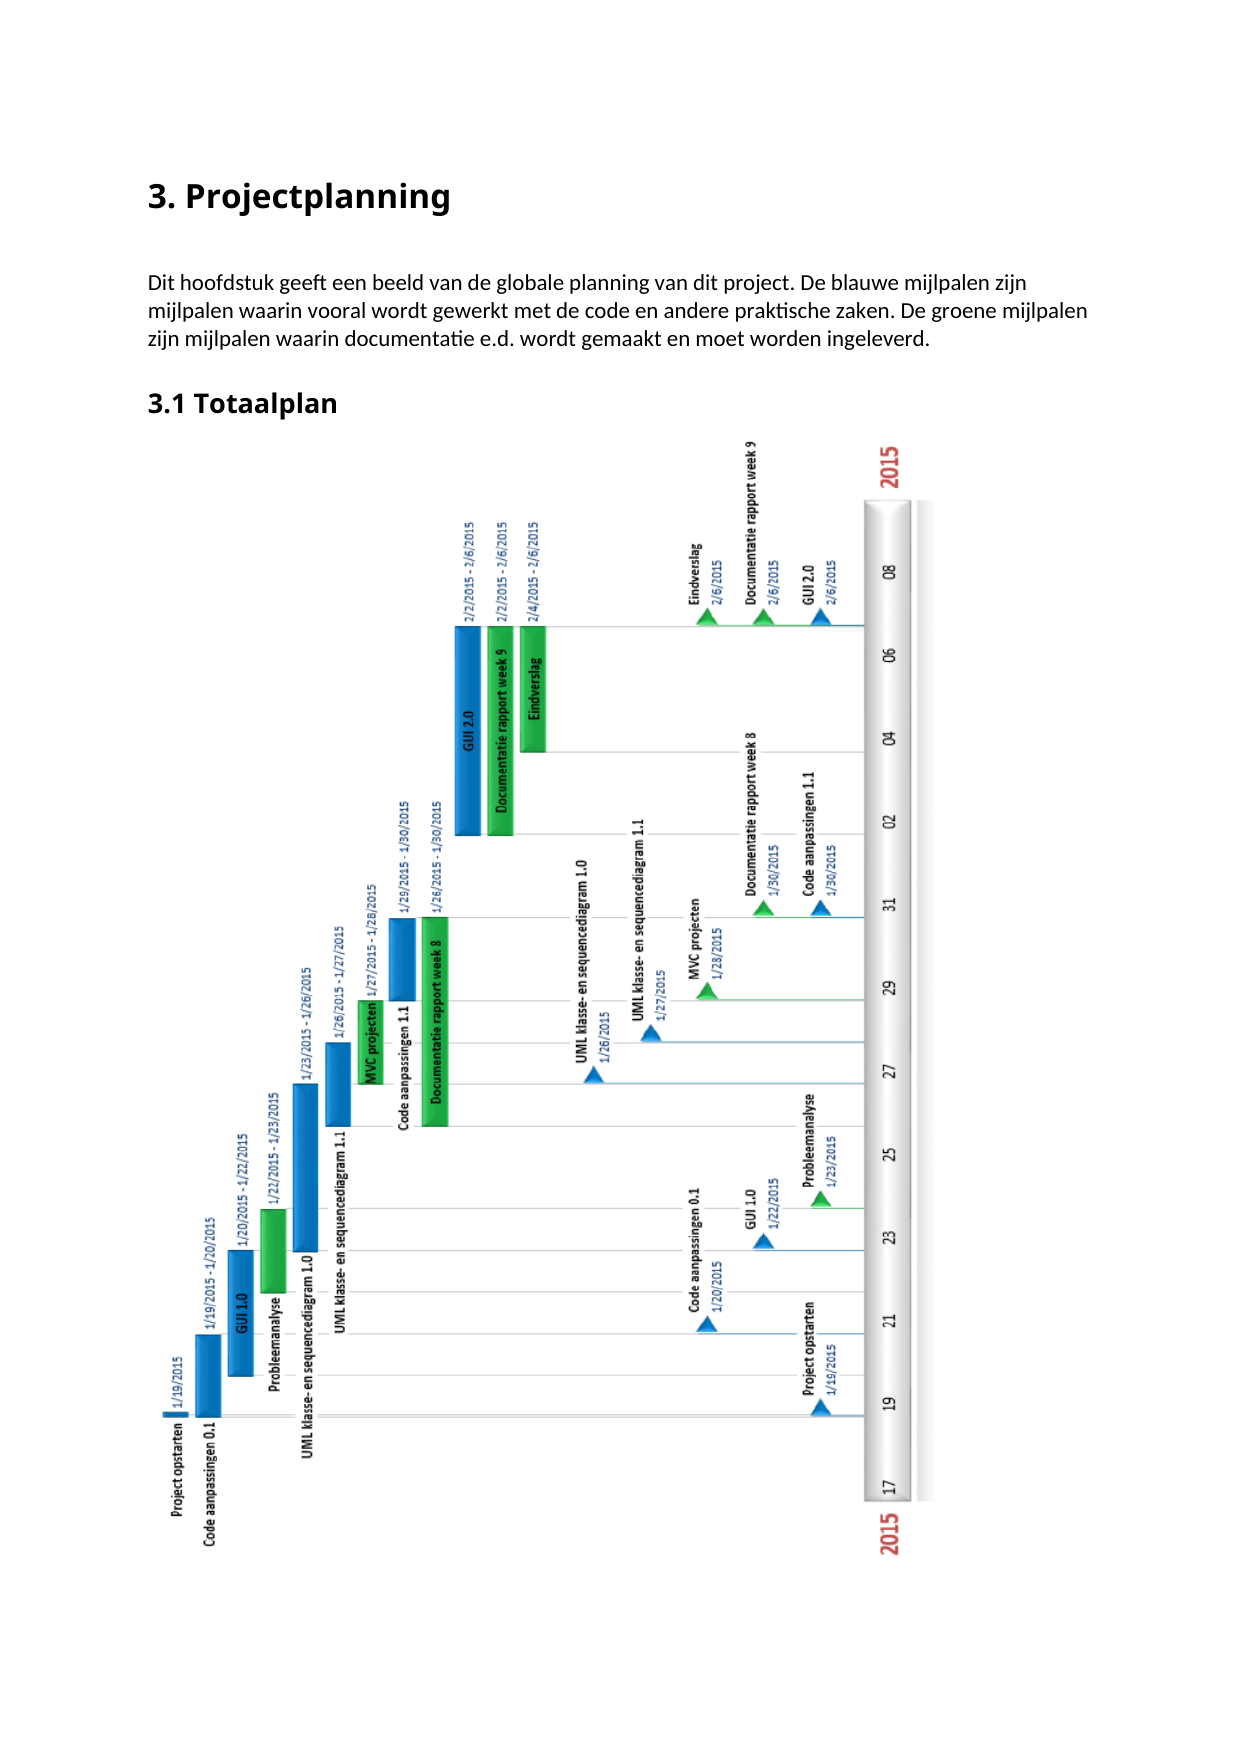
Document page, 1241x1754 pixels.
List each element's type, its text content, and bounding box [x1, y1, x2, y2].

subtitle 3. Projectplanning [148, 173, 1093, 218]
subtitle 3.1 Totaalplan [148, 385, 1093, 422]
text Dit hoofdstuk geeft een beeld van de globale planning van dit project. De blauwe mijlpalen zijn mijlpalen waarin vooral wordt gewerkt met de code en andere praktische zaken. De groene mijlpalen zijn mijlpalen waarin documentatie e.d. wordt gemaakt en moet worden ingeleverd. [148, 268, 1093, 352]
picture [149, 430, 934, 1564]
